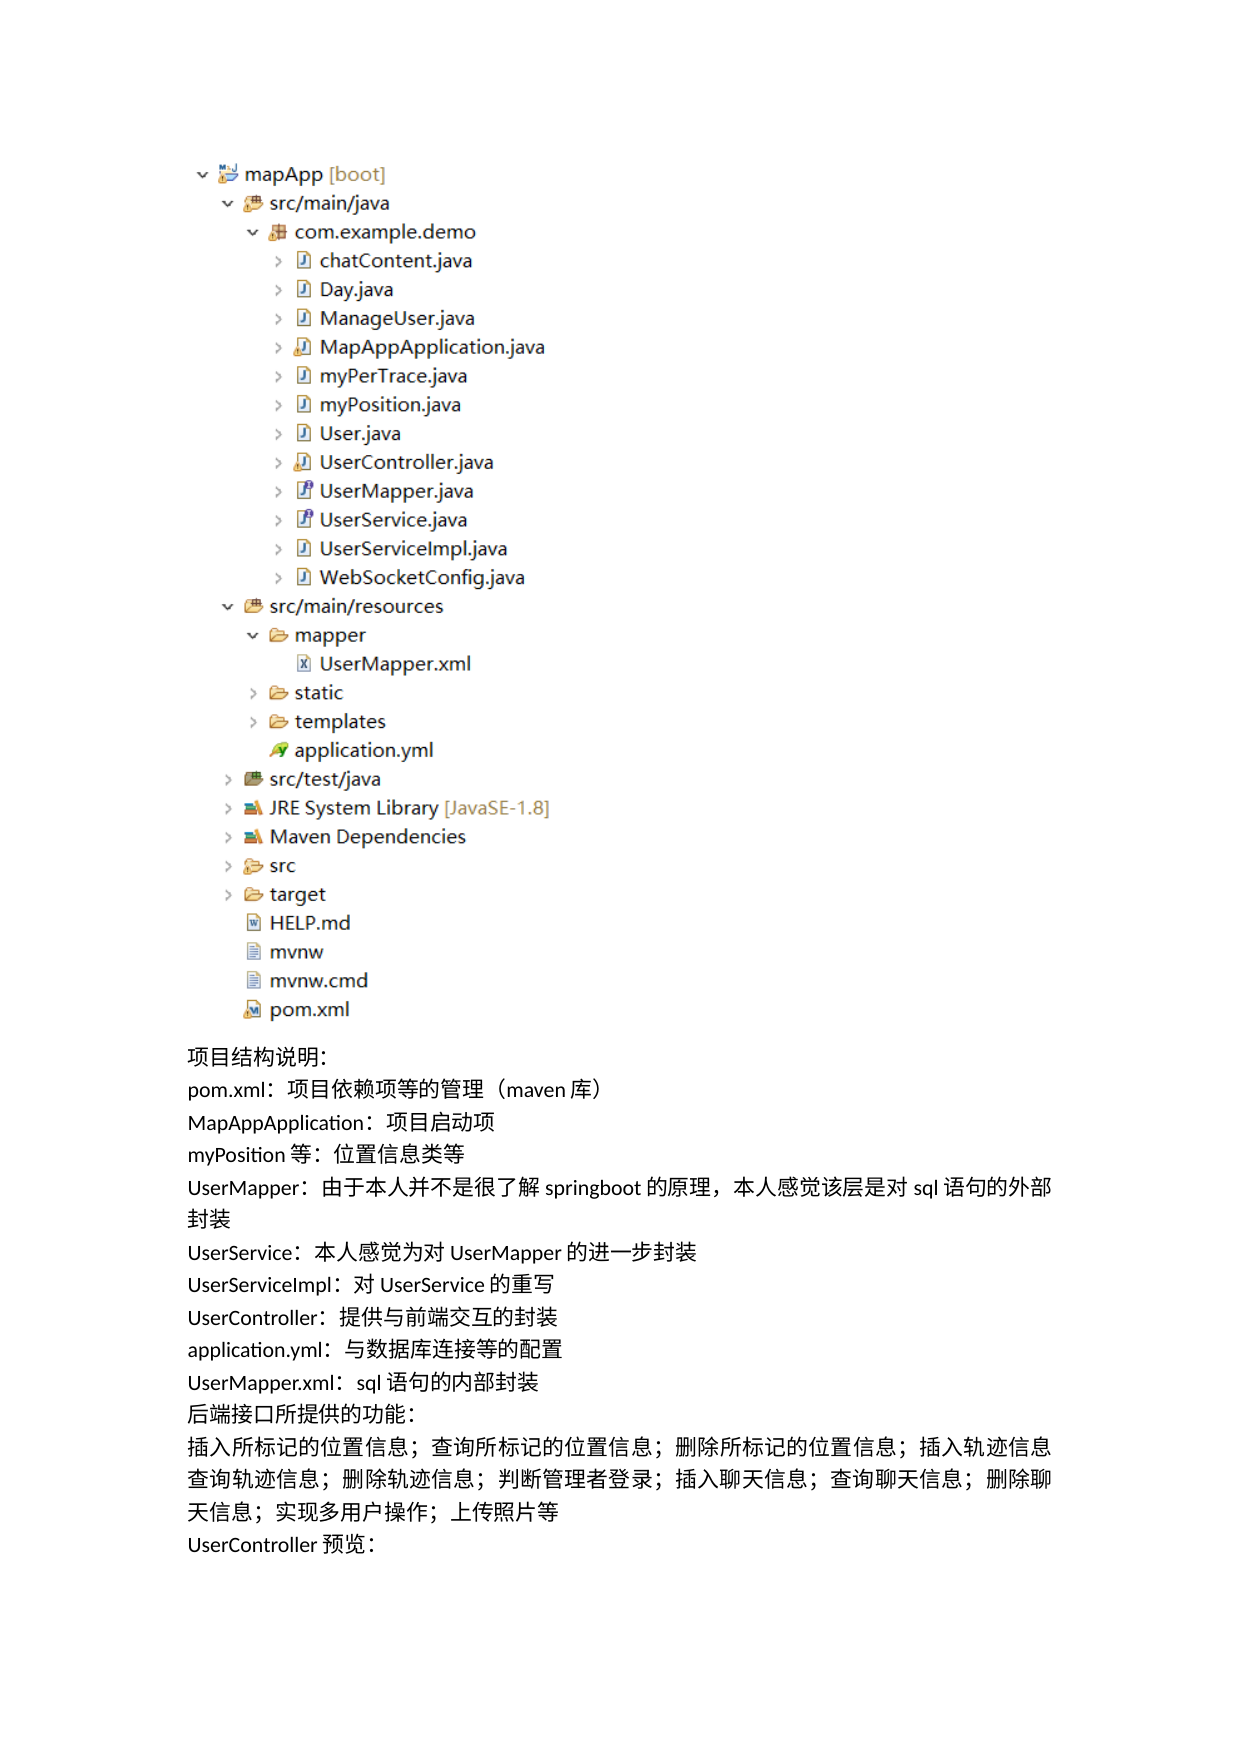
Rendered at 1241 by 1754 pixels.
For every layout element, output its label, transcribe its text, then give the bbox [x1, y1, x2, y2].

picture [187, 162, 688, 1025]
list pom.xml：项目依赖项等的管理（maven库） [187, 1072, 1053, 1104]
list UserServiceImpl：对UserService的重写 [187, 1267, 1053, 1299]
list 后端接口所提供的功能： [187, 1397, 1053, 1429]
list application.yml：与数据库连接等的配置 [187, 1332, 1053, 1364]
list 项目结构说明： [187, 1039, 1053, 1072]
list myPosition等：位置信息类等 [187, 1137, 1053, 1169]
list UserMapper.xml：sql语句的内部封装 [187, 1364, 1053, 1397]
list UserMapper：由于本人并不是很了解springboot的原理，本人感觉该层是对sql语句的外部封装 [187, 1169, 1053, 1234]
list UserService：本人感觉为对UserMapper的进一步封装 [187, 1234, 1053, 1267]
list UserController：提供与前端交互的封装 [187, 1299, 1053, 1332]
list UserController预览： [187, 1527, 1053, 1559]
list MapAppApplication：项目启动项 [187, 1104, 1053, 1137]
list 插入所标记的位置信息；查询所标记的位置信息；删除所标记的位置信息；插入轨迹信息；查询轨迹信息；删除轨迹信息；判断管理者登录；插入聊天信息；查询聊天信息；删除聊天信息；实现多用户操作；上传照片等 [187, 1429, 1053, 1527]
